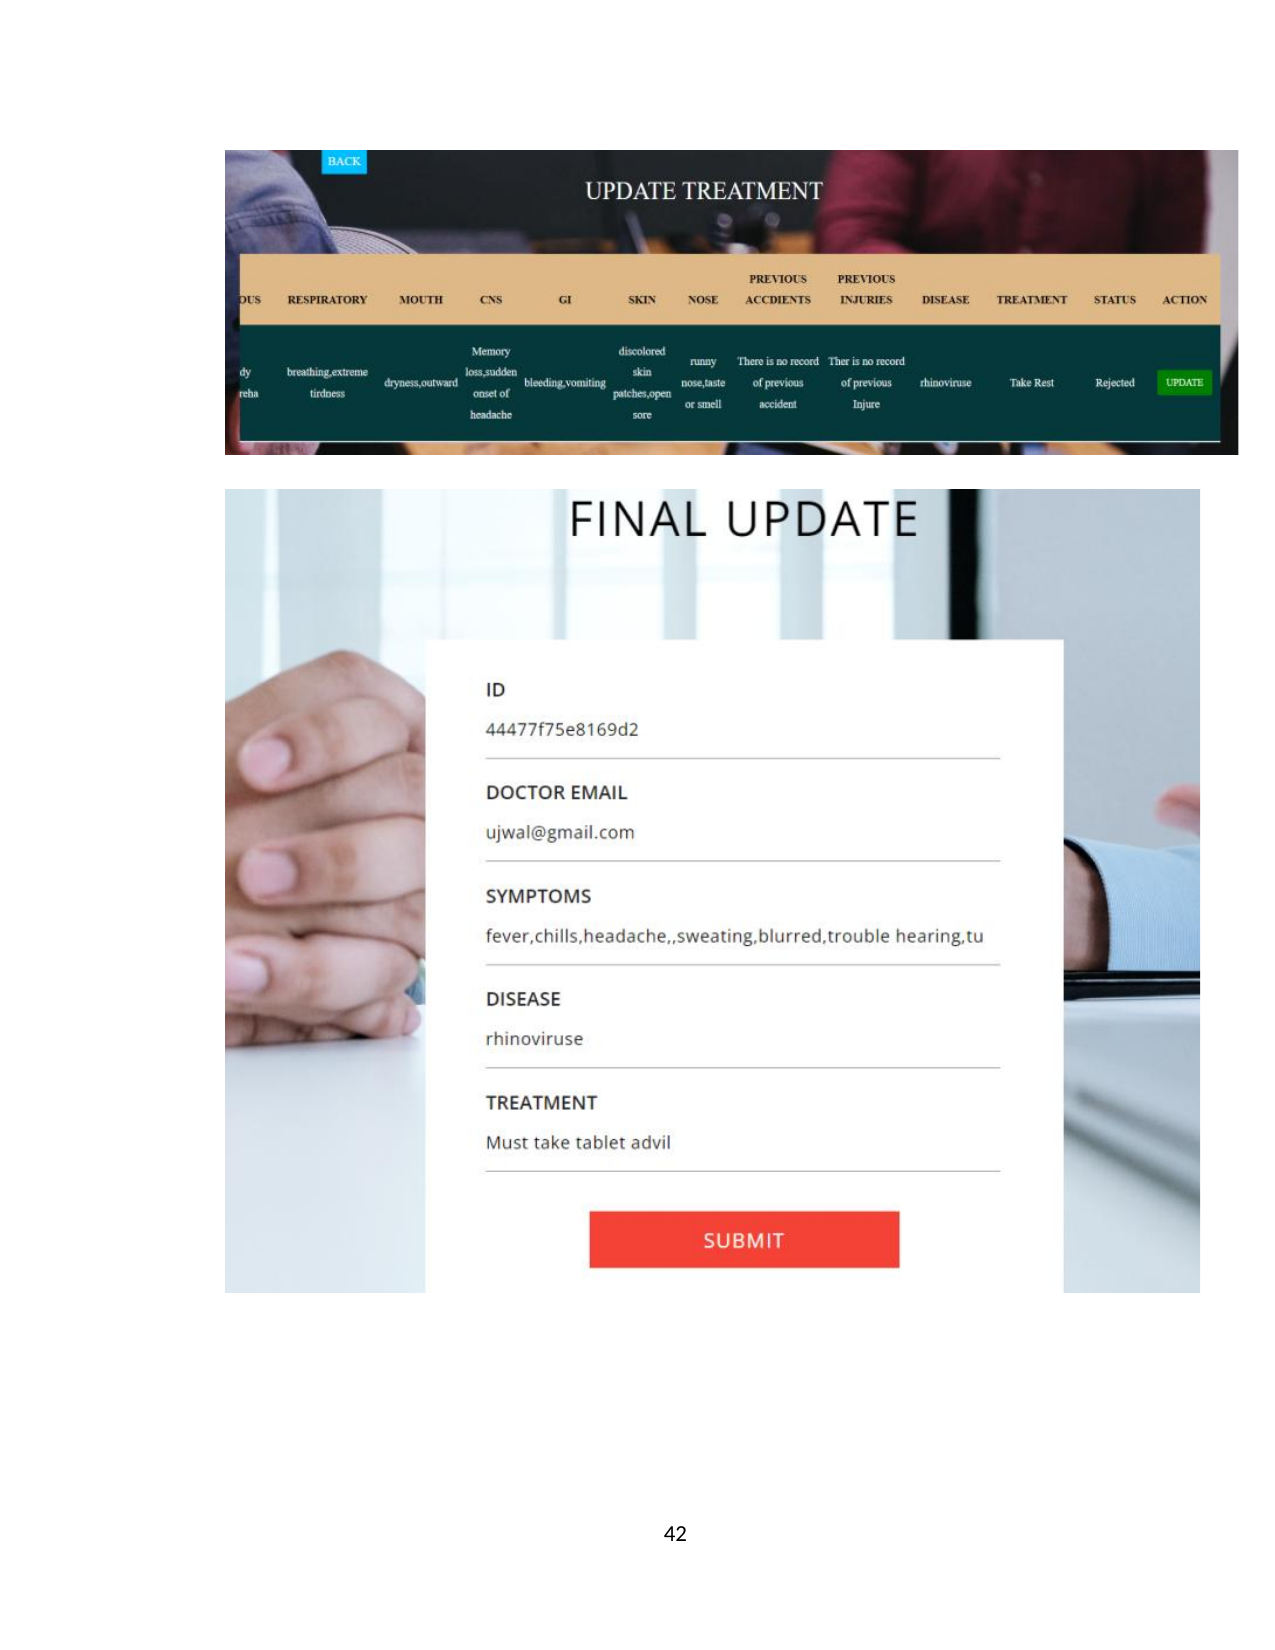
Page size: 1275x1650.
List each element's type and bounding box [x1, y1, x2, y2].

picture [225, 150, 1239, 455]
picture [329, 155, 360, 166]
picture [225, 489, 1200, 1293]
